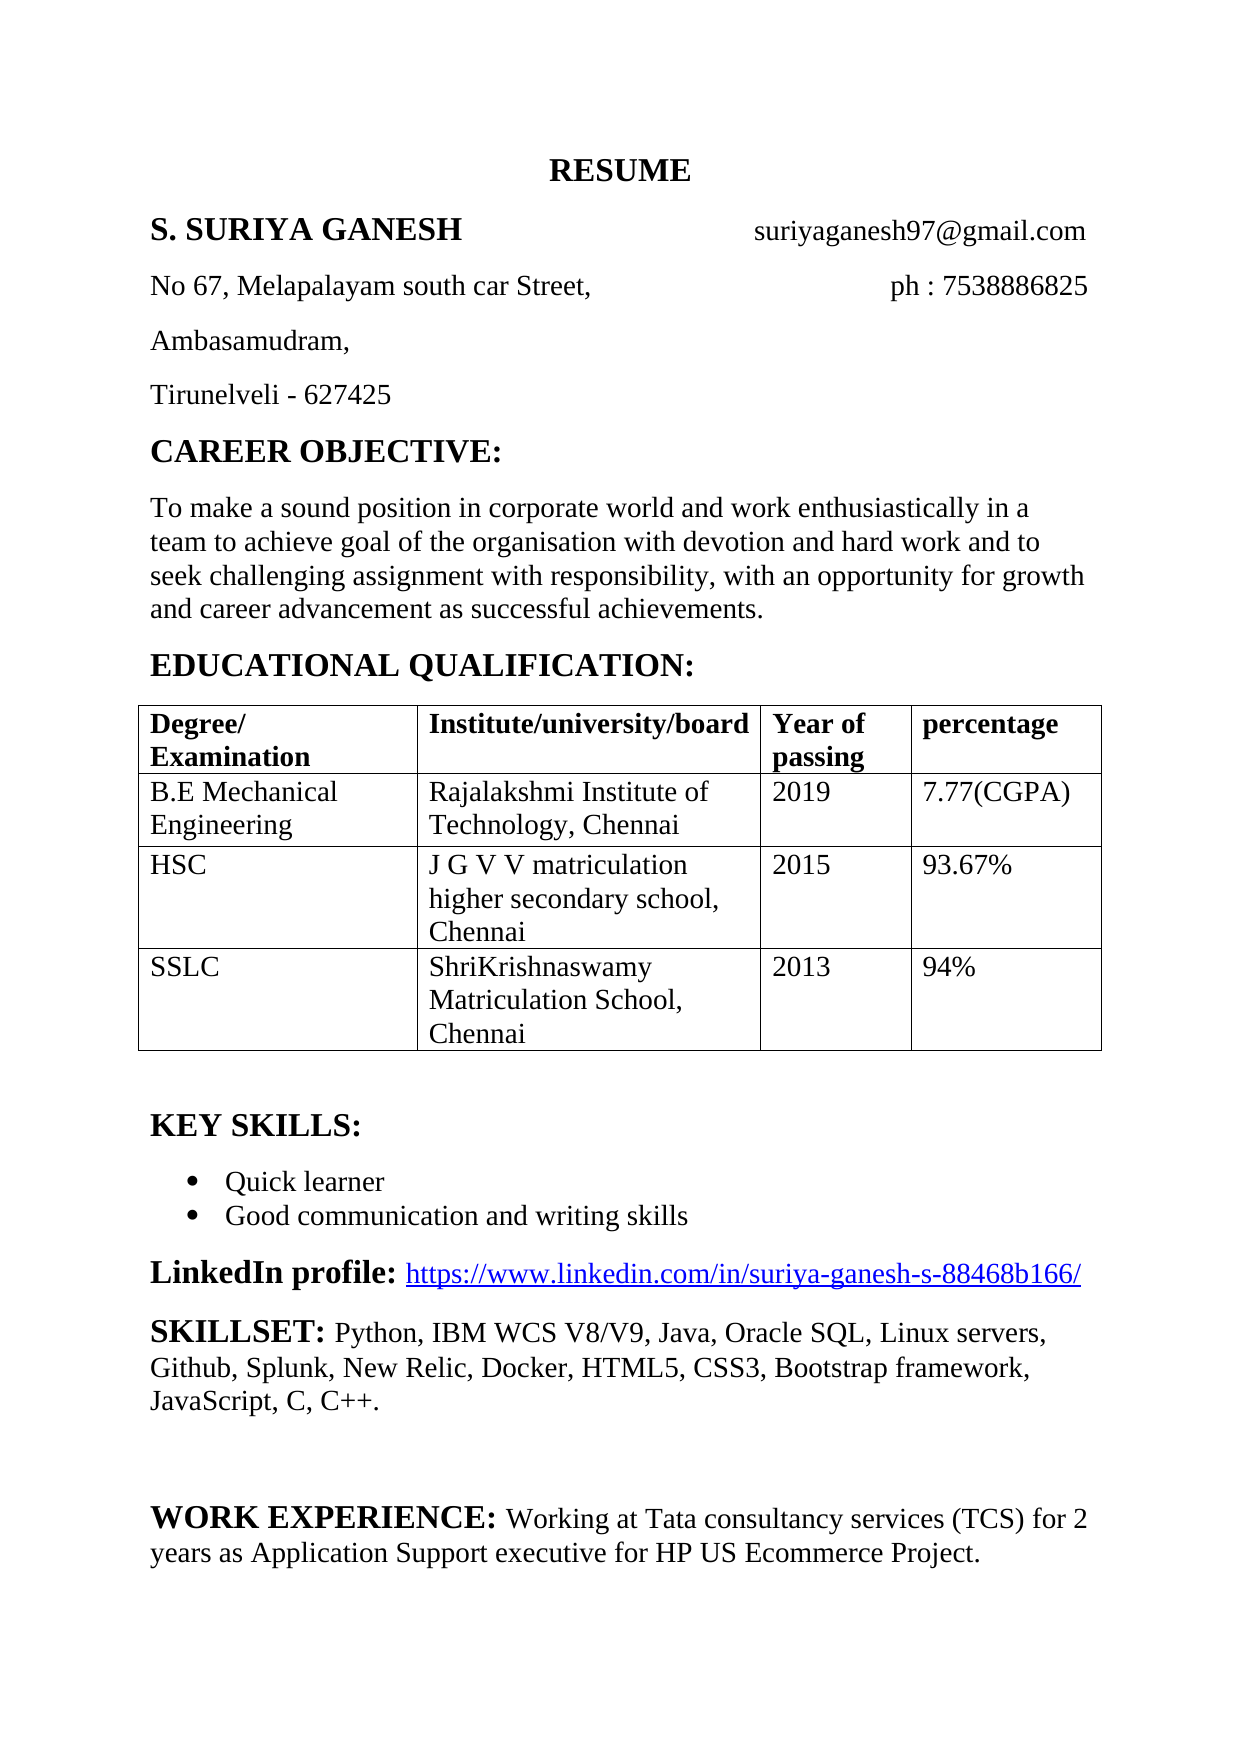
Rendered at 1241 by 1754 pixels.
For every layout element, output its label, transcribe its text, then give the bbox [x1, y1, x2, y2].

table_cell 2015 [761, 847, 911, 948]
text To make a sound position in corporate world and work enthusiastically in a team to achieve goal of the organisation with devotion and hard work and to seek challenging assignment with responsibility, with an opportunity for growth and career advancement as successful achievements. [150, 491, 1090, 625]
table_cell J G V V matriculation higher secondary school, Chennai [418, 847, 760, 948]
text Tirunelveli - 627425 [150, 377, 1090, 411]
table_cell 93.67% [912, 847, 1101, 948]
text No 67, Melapalayam south car Street, ph : 7538886825 [150, 268, 1090, 302]
list Good communication and writing skills [187, 1198, 1090, 1231]
text WORK EXPERIENCE: Working at Tata consultancy services (TCS) for 2 years as Application Support executive for HP US Ecommerce Project. [150, 1497, 1090, 1569]
table_cell HSC [139, 847, 417, 948]
table_header Institute/university/board [418, 706, 760, 773]
table_cell 7.77(CGPA) [912, 774, 1101, 846]
table_header Year of passing [761, 706, 911, 773]
text LinkedIn profile: https://www.linkedin.com/in/suriya-ganesh-s-88468b166/ [150, 1252, 1090, 1291]
table_cell Rajalakshmi Institute of Technology, Chennai [418, 774, 760, 846]
table_cell B.E Mechanical Engineering [139, 774, 417, 846]
table_cell ShriKrishnaswamy Matriculation School, Chennai [418, 949, 760, 1049]
list Quick learner [187, 1164, 1090, 1198]
table_header Degree/Examination [139, 706, 417, 773]
text KEY SKILLS: [150, 1105, 1090, 1143]
table_header percentage [912, 706, 1101, 773]
table_cell 2019 [761, 774, 911, 846]
table_cell 2013 [761, 949, 911, 1049]
text CAREER OBJECTIVE: [150, 431, 1090, 470]
text RESUME [150, 150, 1090, 188]
text EDUCATIONAL QUALIFICATION: [150, 646, 1090, 684]
text Ambasamudram, [150, 323, 1090, 356]
table_cell SSLC [139, 949, 417, 1049]
table_cell 94% [912, 949, 1101, 1049]
text SKILLSET: Python, IBM WCS V8/V9, Java, Oracle SQL, Linux servers, Github, Splunk, New Relic, Docker, HTML5, CSS3, Bootstrap framework, JavaScript, C, C++. [150, 1311, 1090, 1417]
text S. SURIYA GANESH suriyaganesh97@gmail.com [150, 209, 1090, 247]
